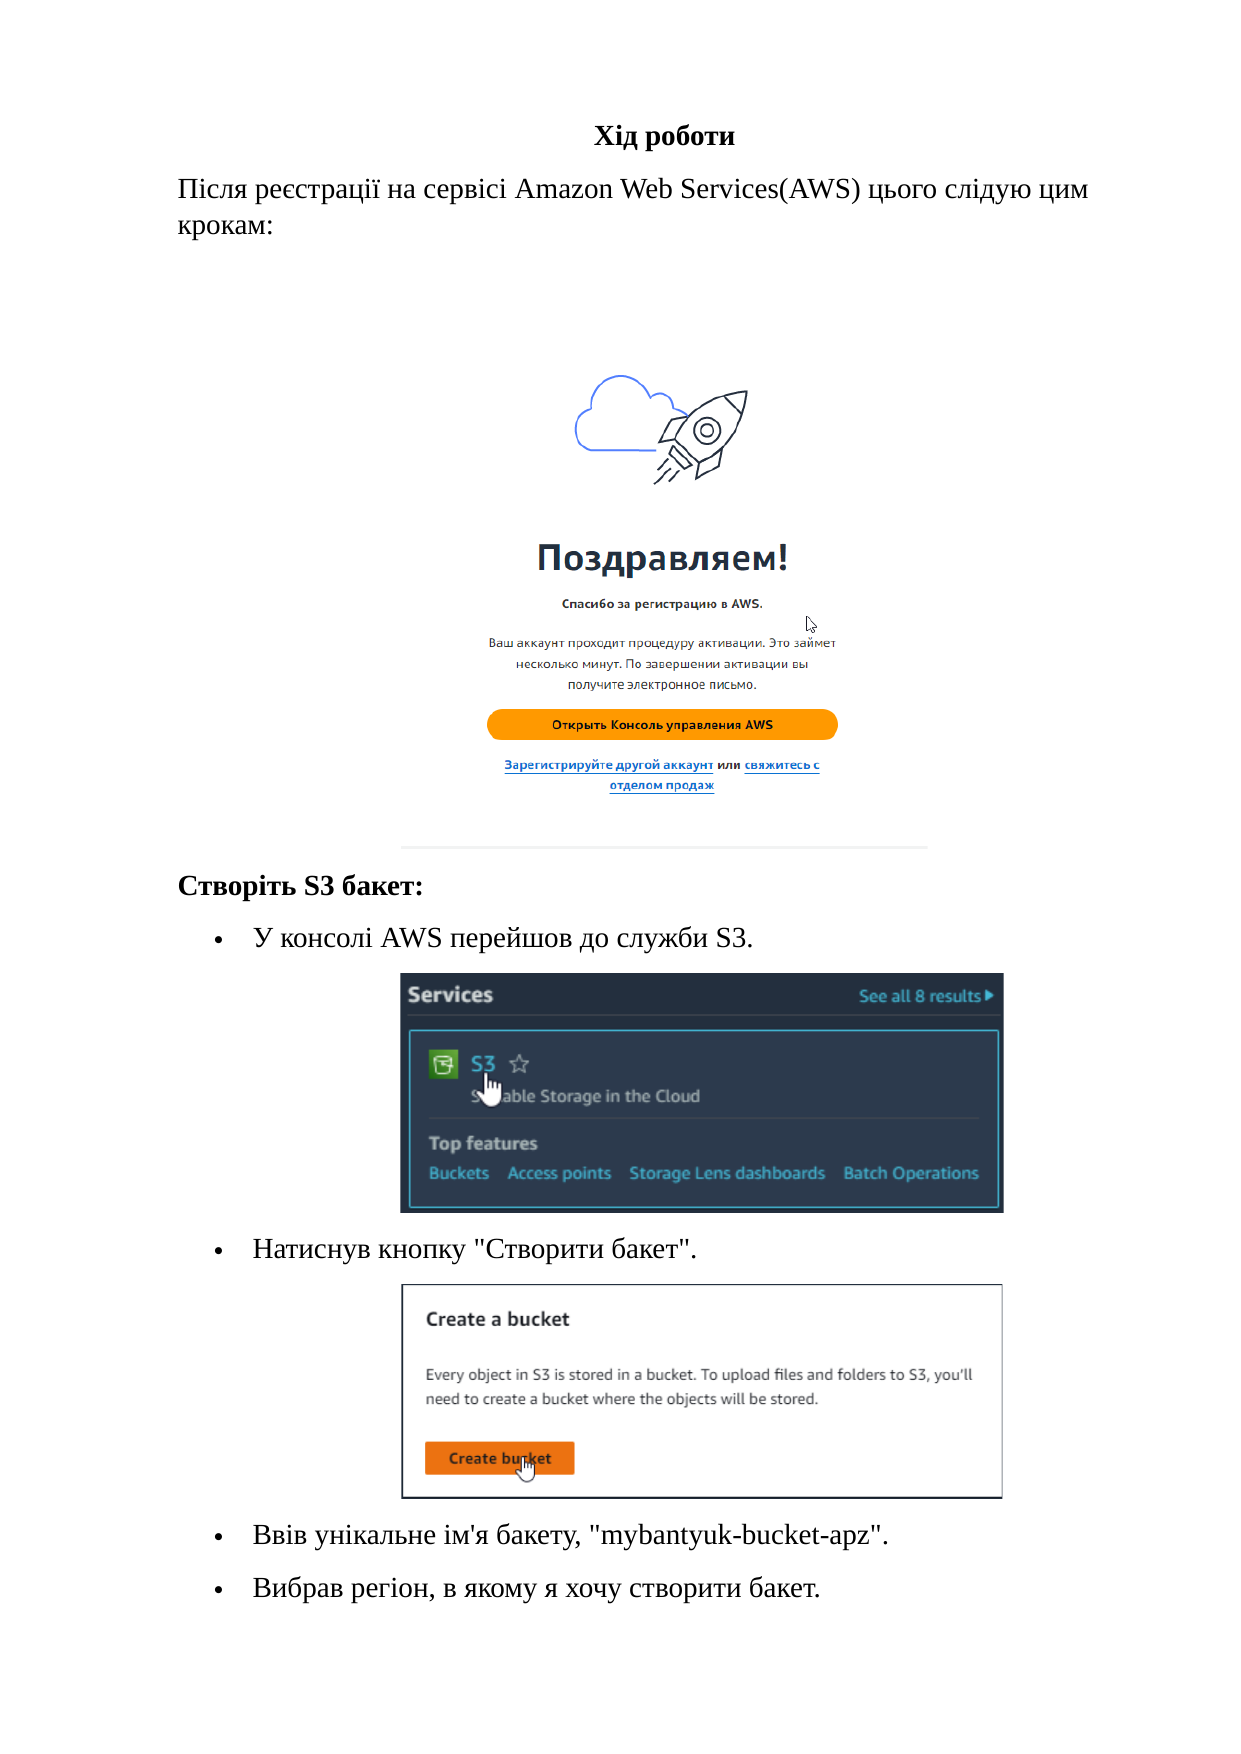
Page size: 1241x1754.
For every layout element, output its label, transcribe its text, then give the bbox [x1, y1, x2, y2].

picture [401, 1284, 1003, 1499]
text Після реєстрації на сервісі Amazon Web Services(AWS) цього слідую цим крокам: [177, 171, 1152, 241]
picture [400, 973, 1004, 1213]
list Натиснув кнопку "Створити бакет". [215, 1231, 1152, 1265]
text Хід роботи [177, 118, 1152, 152]
list Вибрав регіон, в якому я хочу створити бакет. [215, 1570, 1152, 1603]
picture [401, 260, 928, 849]
text Створіть S3 бакет: [177, 868, 1152, 901]
list Ввів унікальне ім'я бакету, "mybantyuk-bucket-apz". [215, 1517, 1152, 1551]
list У консолі AWS перейшов до служби S3. [215, 920, 1152, 954]
